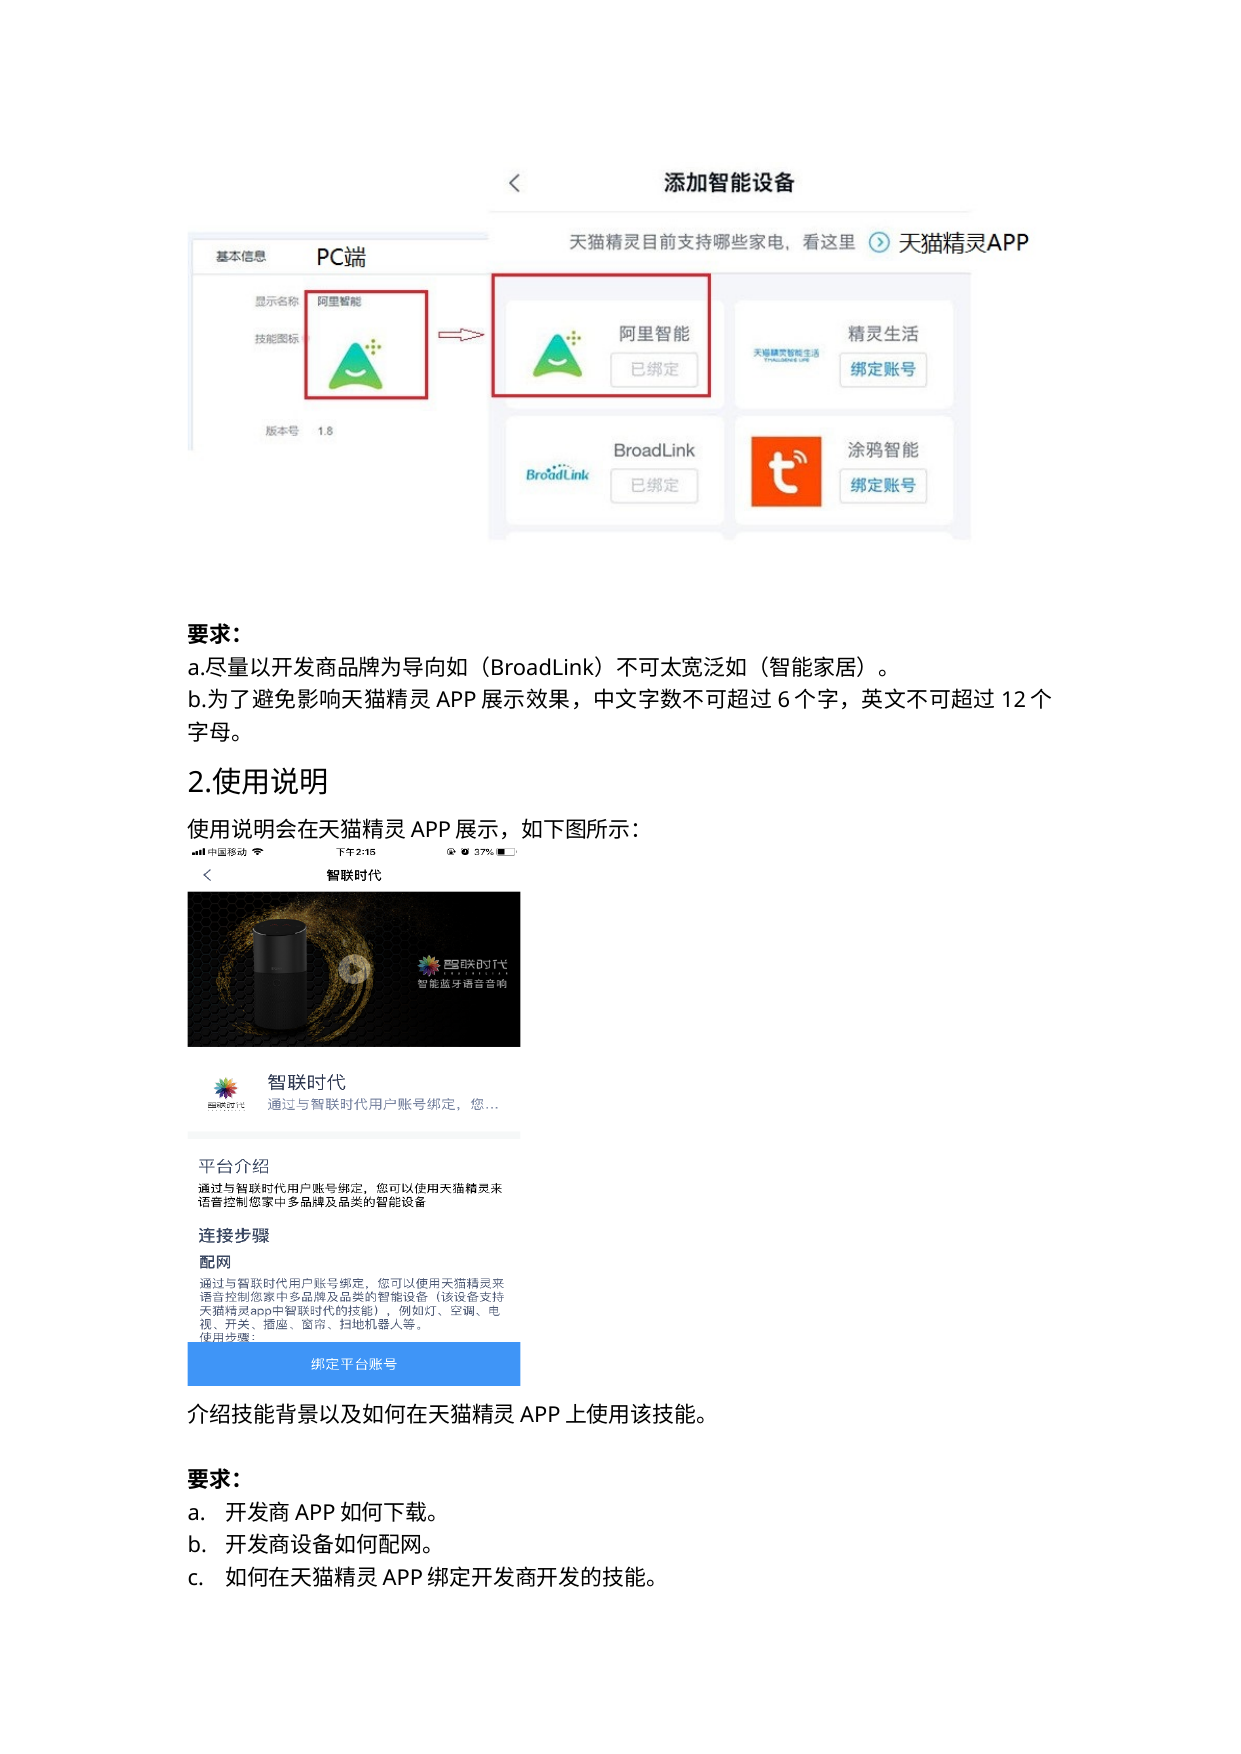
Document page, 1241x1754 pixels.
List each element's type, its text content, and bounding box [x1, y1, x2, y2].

list 如何在天猫精灵APP绑定开发商开发的技能。 [187, 1559, 1053, 1592]
text a.尽量以开发商品牌为导向如（BroadLink）不可太宽泛如（智能家居）。 [187, 649, 1053, 682]
text b.为了避免影响天猫精灵APP展示效果，中文字数不可超过6个字，英文不可超过12个字母。 [187, 682, 1053, 747]
picture [187, 162, 1053, 591]
list 开发商设备如何配网。 [187, 1527, 1053, 1559]
text 要求： [187, 1462, 1053, 1494]
text 使用说明会在天猫精灵APP展示，如下图所示： [187, 812, 1053, 844]
list 开发商APP如何下载。 [187, 1494, 1053, 1527]
text 2.使用说明 [187, 747, 1053, 812]
text 介绍技能背景以及如何在天猫精灵APP上使用该技能。 [187, 1397, 1053, 1429]
text 要求： [187, 617, 1053, 649]
picture [187, 844, 521, 1386]
